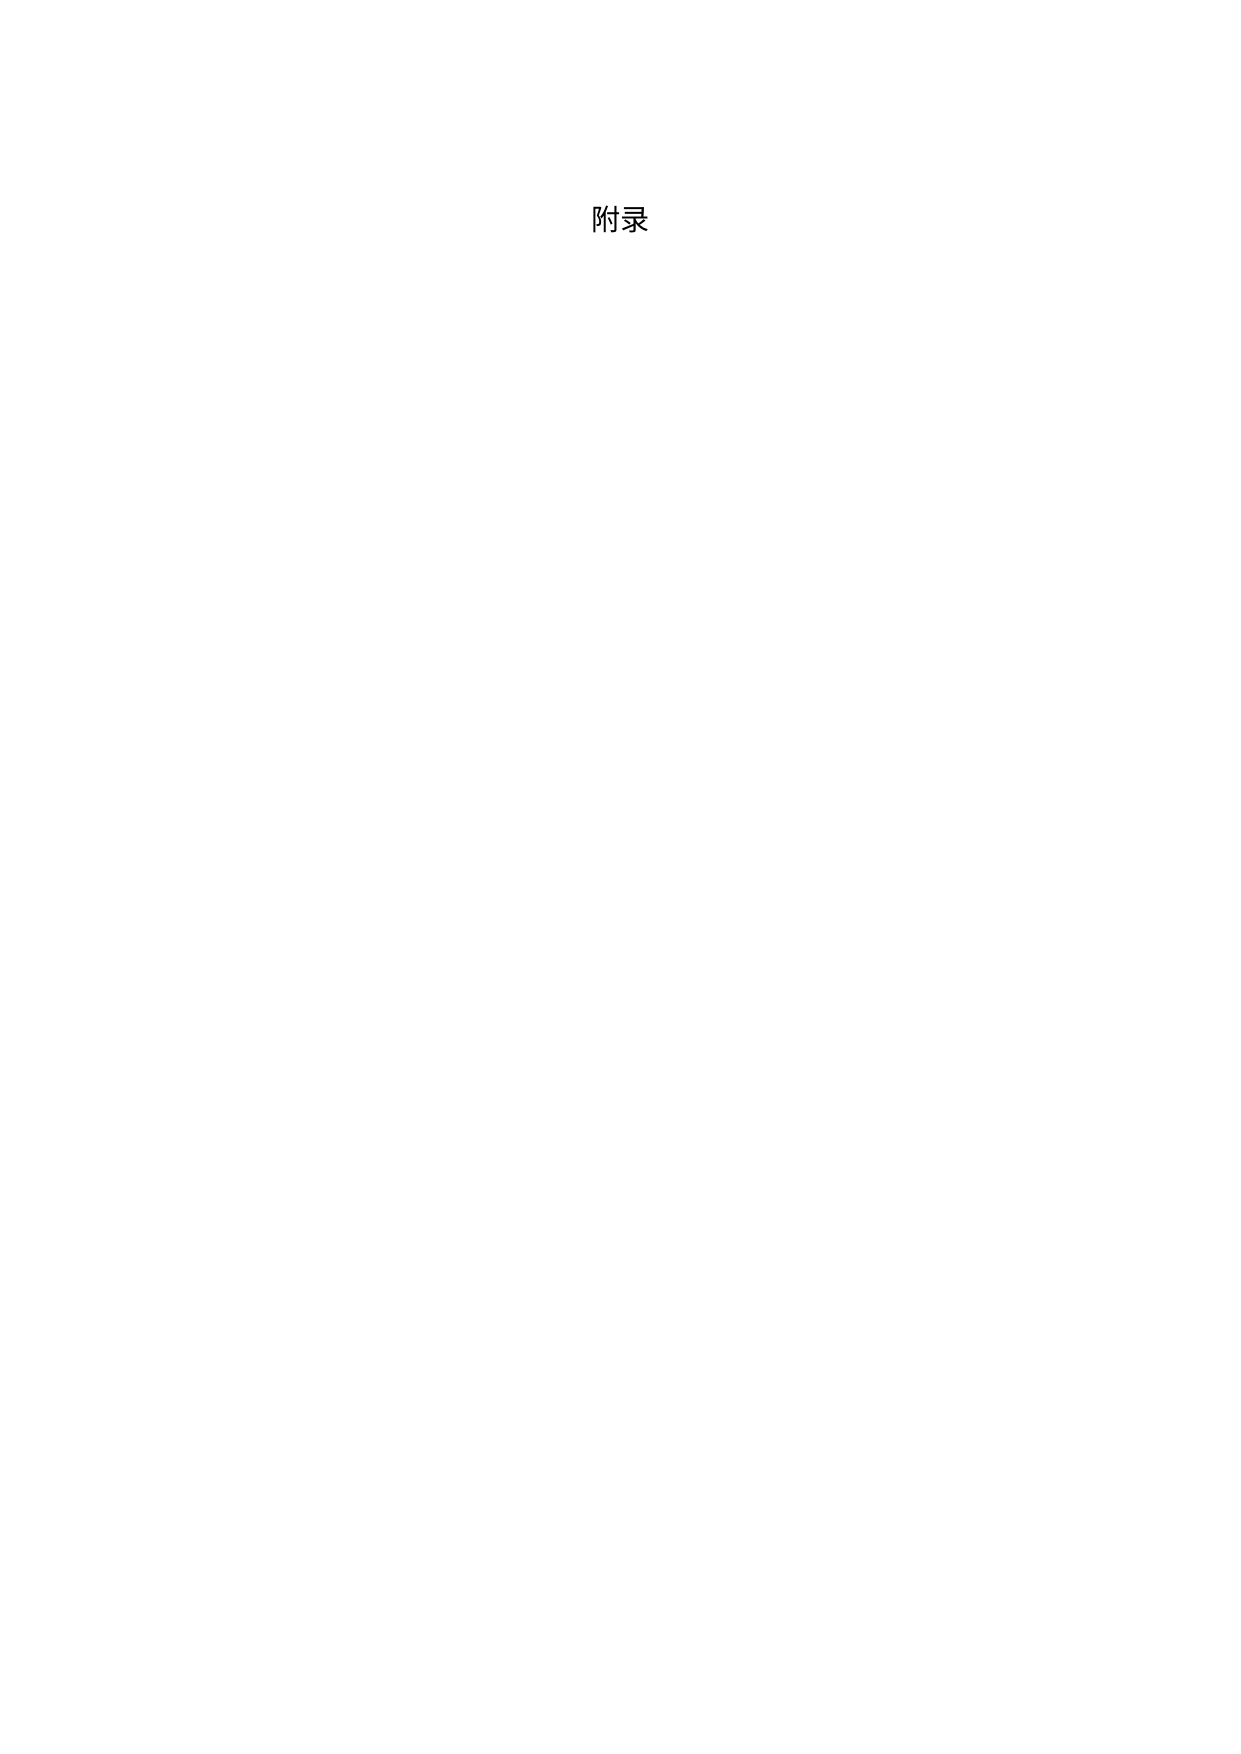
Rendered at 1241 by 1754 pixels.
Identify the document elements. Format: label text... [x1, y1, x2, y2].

text 附录 [187, 185, 1053, 250]
